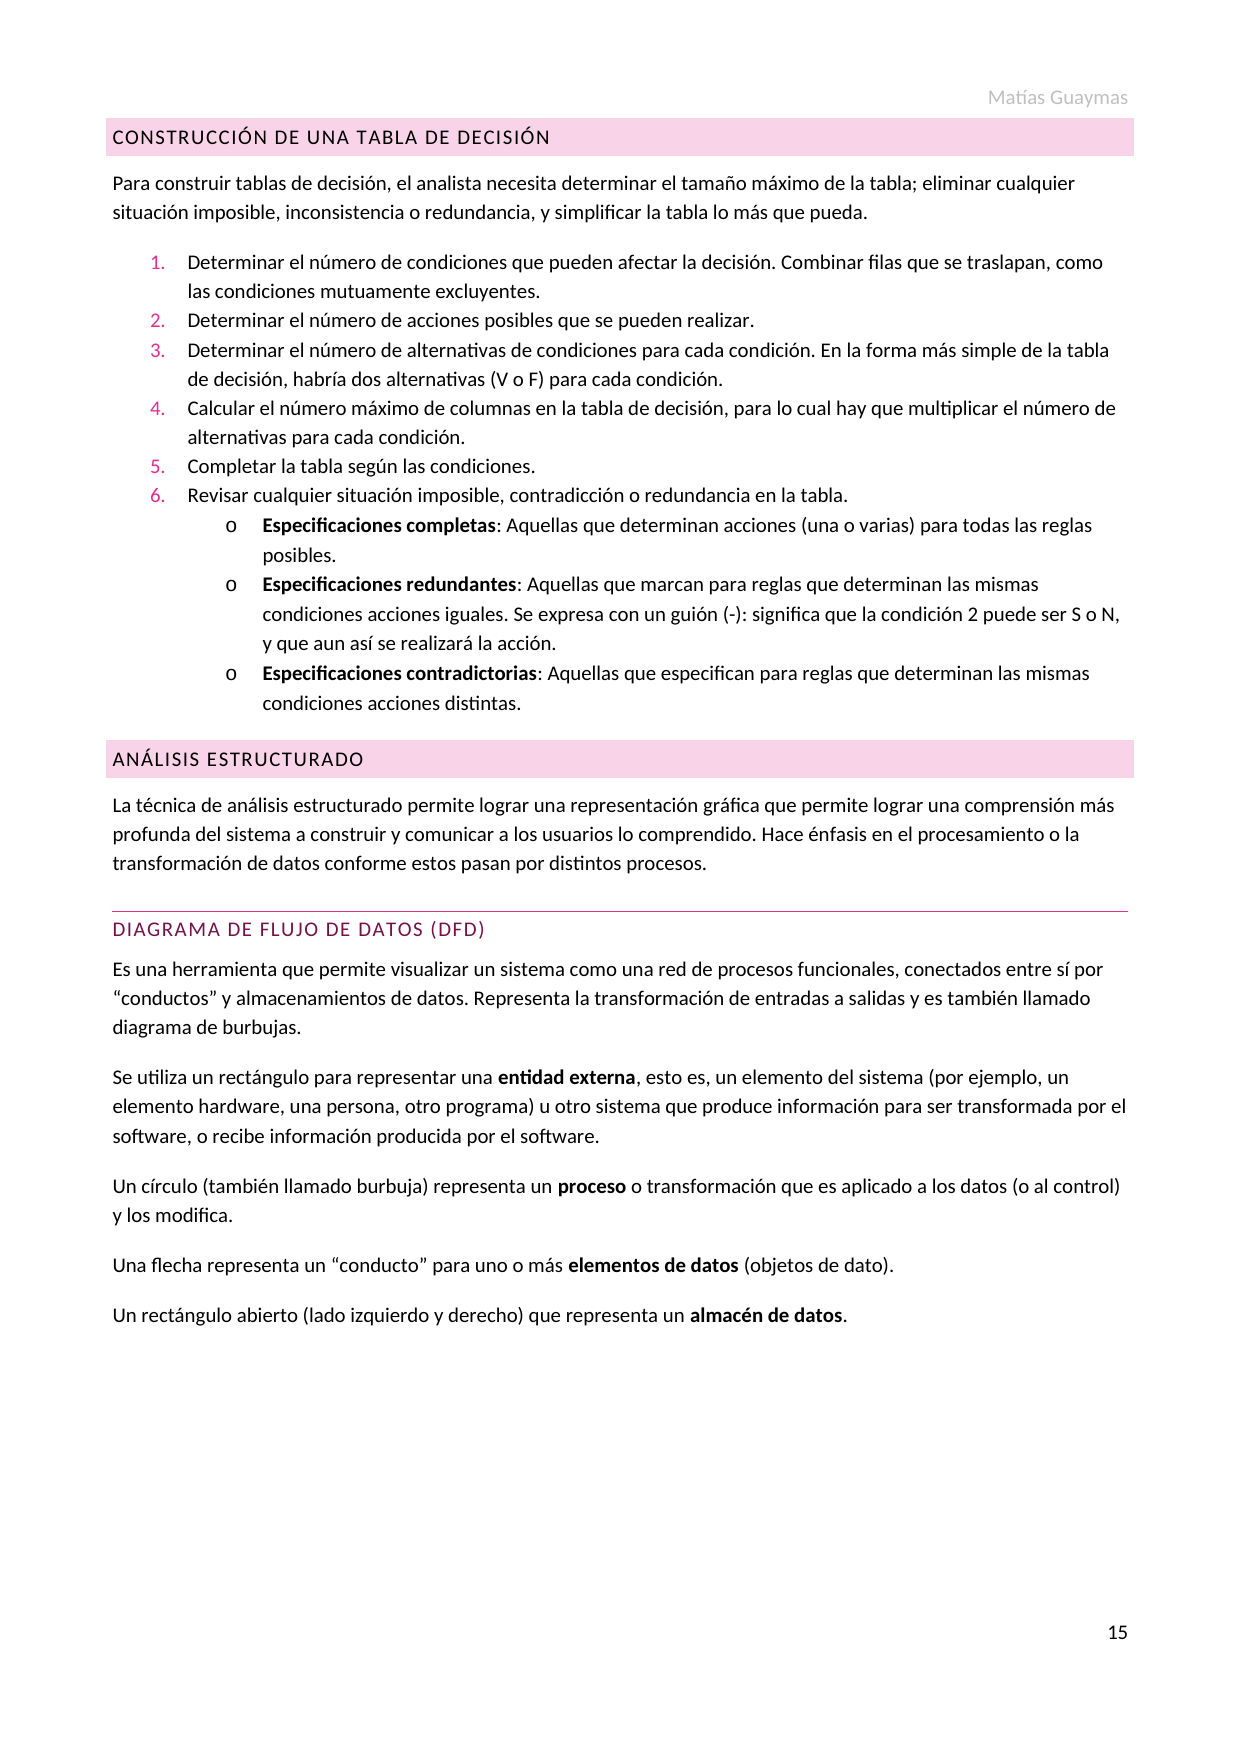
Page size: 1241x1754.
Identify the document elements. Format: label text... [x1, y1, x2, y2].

list Completar la tabla según las condiciones. [150, 453, 1128, 479]
list Especificaciones contradictorias: Aquellas que especifican para reglas que determinan las mismas condiciones acciones distintas. [225, 660, 1128, 715]
text Es una herramienta que permite visualizar un sistema como una red de procesos funcionales, conectados entre sí por “conductos” y almacenamientos de datos. Representa la transformación de entradas a salidas y es también llamado diagrama de burbujas. [112, 956, 1128, 1040]
text Una flecha representa un “conducto” para uno o más elementos de datos (objetos de dato). [112, 1252, 1128, 1277]
subtitle Diagrama de Flujo de Datos (DFD) [112, 912, 1128, 942]
list Revisar cualquier situación imposible, contradicción o redundancia en la tabla. [150, 483, 1128, 508]
text La técnica de análisis estructurado permite lograr una representación gráfica que permite lograr una comprensión más profunda del sistema a construir y comunicar a los usuarios lo comprendido. Hace énfasis en el procesamiento o la transformación de datos conforme estos pasan por distintos procesos. [112, 792, 1128, 876]
subtitle construcción de una tabla de decisión [112, 124, 1128, 150]
text Para construir tablas de decisión, el analista necesita determinar el tamaño máximo de la tabla; eliminar cualquier situación imposible, inconsistencia o redundancia, y simplificar la tabla lo más que pueda. [112, 170, 1128, 225]
list Especificaciones completas: Aquellas que determinan acciones (una o varias) para todas las reglas posibles. [225, 512, 1128, 567]
list Calcular el número máximo de columnas en la tabla de decisión, para lo cual hay que multiplicar el número de alternativas para cada condición. [150, 395, 1128, 450]
text Un rectángulo abierto (lado izquierdo y derecho) que representa un almacén de datos. [112, 1302, 1128, 1327]
text Se utiliza un rectángulo para representar una entidad externa, esto es, un elemento del sistema (por ejemplo, un elemento hardware, una persona, otro programa) u otro sistema que produce información para ser transformada por el software, o recibe información producida por el software. [112, 1064, 1128, 1148]
list Determinar el número de condiciones que pueden afectar la decisión. Combinar filas que se traslapan, como las condiciones mutuamente excluyentes. [150, 249, 1128, 304]
list Especificaciones redundantes: Aquellas que marcan para reglas que determinan las mismas condiciones acciones iguales. Se expresa con un guión (-): significa que la condición 2 puede ser S o N, y que aun así se realizará la acción. [225, 571, 1128, 656]
list Determinar el número de acciones posibles que se pueden realizar. [150, 308, 1128, 333]
list Determinar el número de alternativas de condiciones para cada condición. En la forma más simple de la tabla de decisión, habría dos alternativas (V o F) para cada condición. [150, 337, 1128, 391]
text Un círculo (también llamado burbuja) representa un proceso o transformación que es aplicado a los datos (o al control) y los modifica. [112, 1173, 1128, 1227]
subtitle análisis estructurado [112, 746, 1128, 772]
